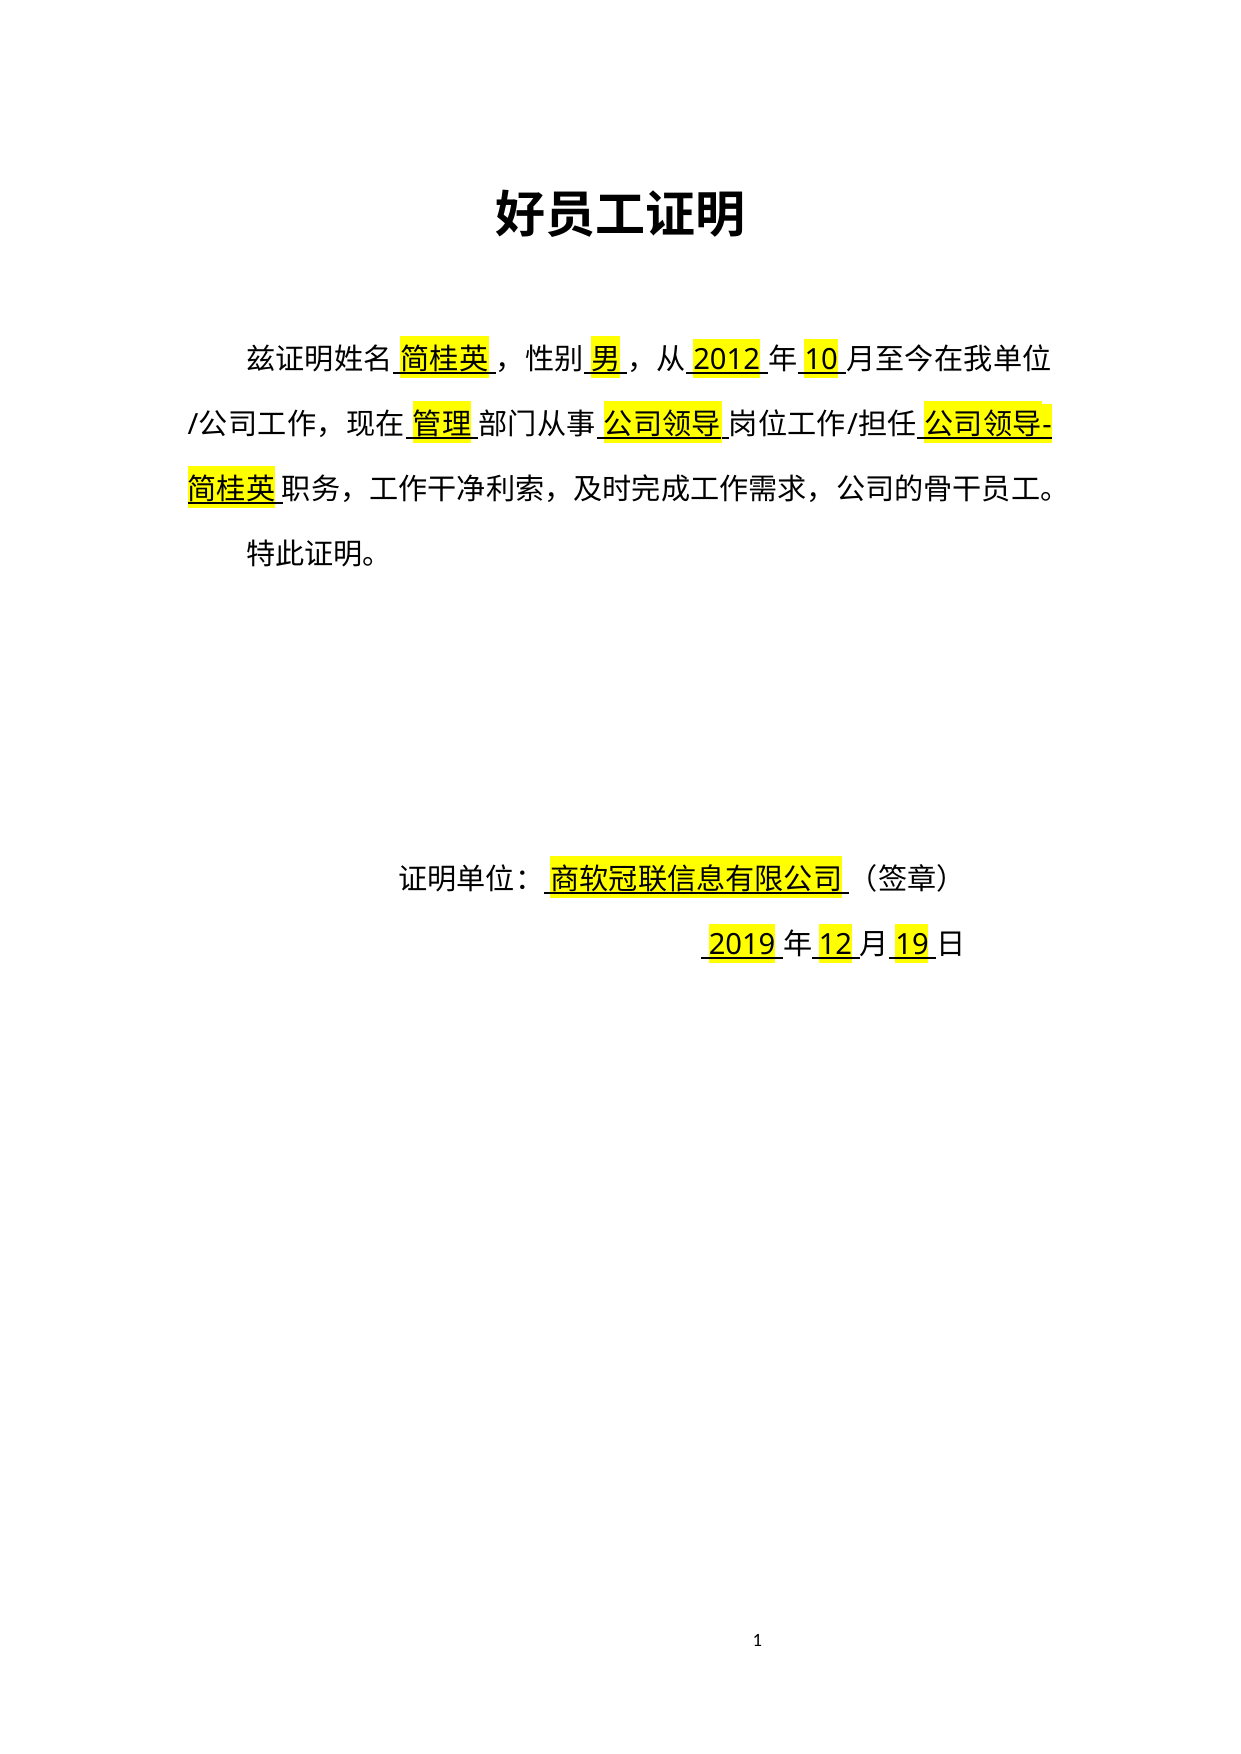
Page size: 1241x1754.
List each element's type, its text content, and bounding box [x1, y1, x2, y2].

text 证明单位： 商软冠联信息有限公司 （签章） [187, 844, 965, 909]
text 特此证明。 [187, 519, 1053, 584]
text 好员工证明 [187, 162, 1053, 259]
text 兹证明姓名 简桂英 ，性别 男 ，从 2012 年 10 月至今在我单位/公司工作，现在 管理 部门从事 公司领导 岗位工作/担任 公司领导-简桂英 职务，工作干净利索，及时完成工作需求，公司的骨干员工。 [187, 324, 1053, 519]
text 2019 年 12 月 19 日 [187, 909, 965, 974]
